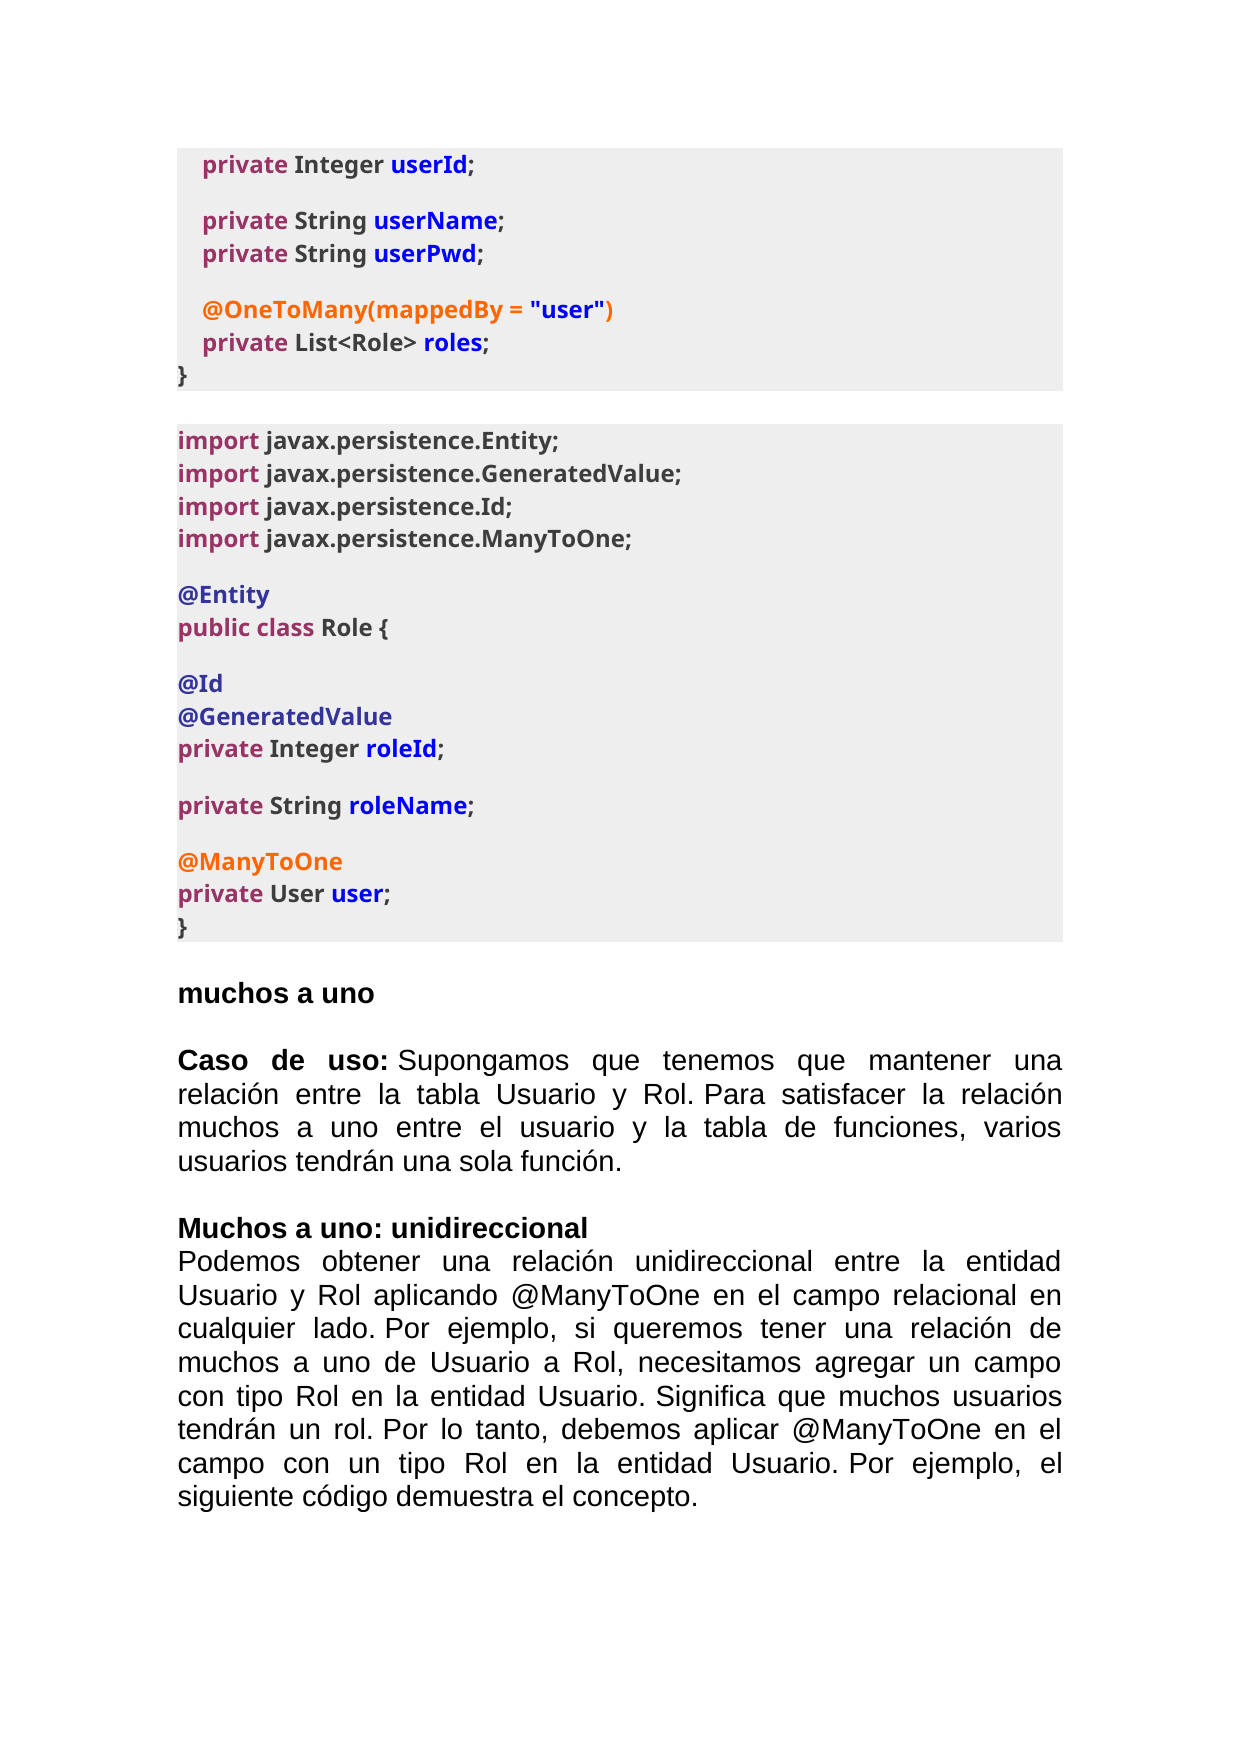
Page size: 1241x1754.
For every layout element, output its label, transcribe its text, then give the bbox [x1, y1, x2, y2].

text private User user; [177, 877, 1063, 910]
text public class Role { [177, 611, 1063, 643]
text Muchos a uno: unidireccional [177, 1211, 1063, 1244]
text import javax.persistence.ManyToOne; [177, 522, 1063, 554]
text private String userName; [177, 204, 1063, 236]
text private Integer userId; [177, 148, 1063, 180]
text import javax.persistence.Id; [177, 489, 1063, 522]
text import javax.persistence.Entity; [177, 424, 1063, 457]
text private Integer roleId; [177, 732, 1063, 765]
text @GeneratedValue [177, 699, 1063, 732]
text private String roleName; [177, 788, 1063, 821]
text Podemos obtener una relación unidireccional entre la entidad Usuario y Rol aplicando @ManyToOne en el campo relacional en cualquier lado. Por ejemplo, si queremos tener una relación de muchos a uno de Usuario a Rol, necesitamos agregar un campo con tipo Rol en la entidad Usuario. Significa que muchos usuarios tendrán un rol. Por lo tanto, debemos aplicar @ManyToOne en el campo con un tipo Rol en la entidad Usuario. Por ejemplo, el siguiente código demuestra el concepto. [177, 1244, 1063, 1513]
text } [177, 910, 1063, 942]
text @Id [177, 667, 1063, 699]
text import javax.persistence.GeneratedValue; [177, 457, 1063, 489]
text muchos a uno [177, 976, 1063, 1009]
text private List<Role> roles; [177, 325, 1063, 358]
text @Entity [177, 578, 1063, 611]
text private String userPwd; [177, 236, 1063, 269]
text } [177, 358, 1063, 391]
text Caso de uso: Supongamos que tenemos que mantener una relación entre la tabla Usuario y Rol. Para satisfacer la relación muchos a uno entre el usuario y la tabla de funciones, varios usuarios tendrán una sola función. [177, 1043, 1063, 1177]
text @OneToMany(mappedBy = "user") [177, 293, 1063, 325]
text @ManyToOne [177, 845, 1063, 877]
